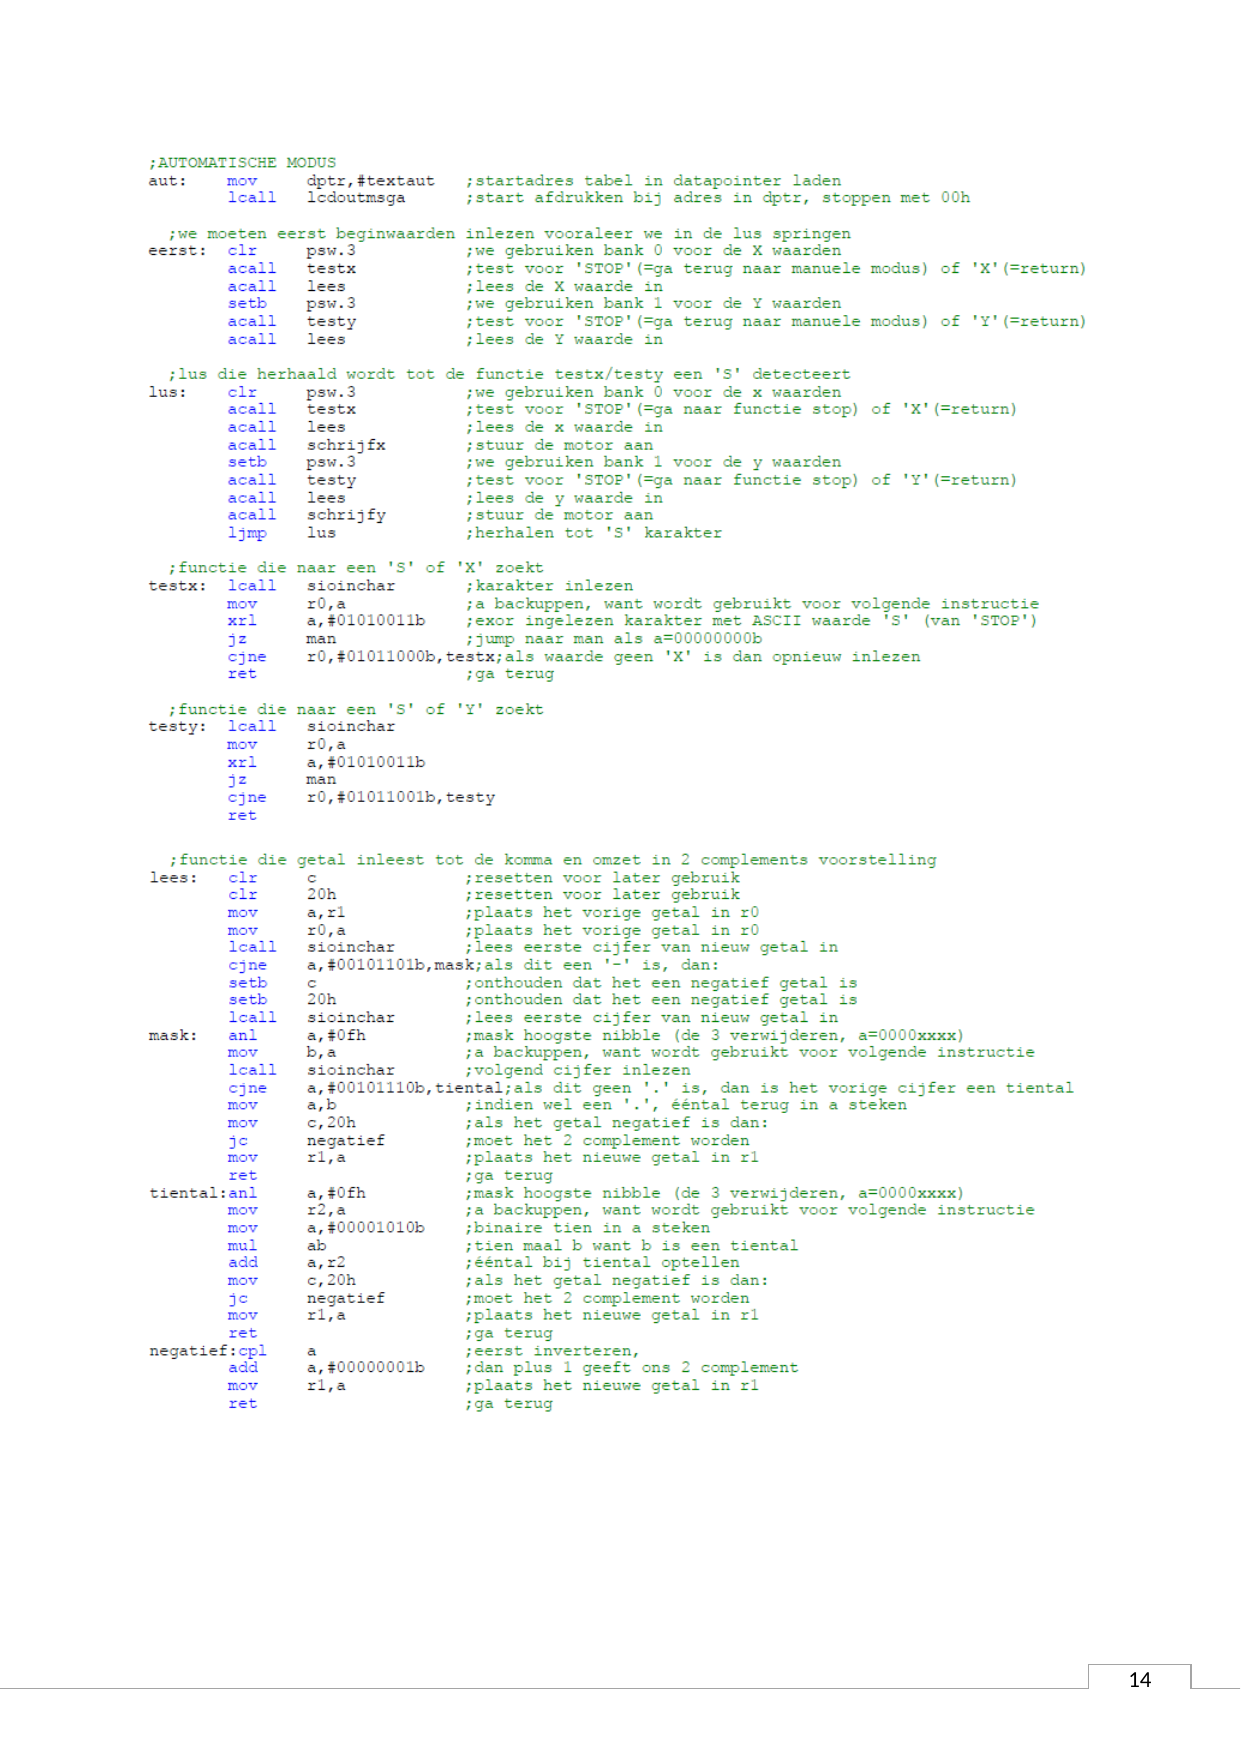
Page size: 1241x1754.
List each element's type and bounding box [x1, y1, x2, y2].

picture [147, 850, 1093, 1420]
picture [147, 147, 1093, 832]
